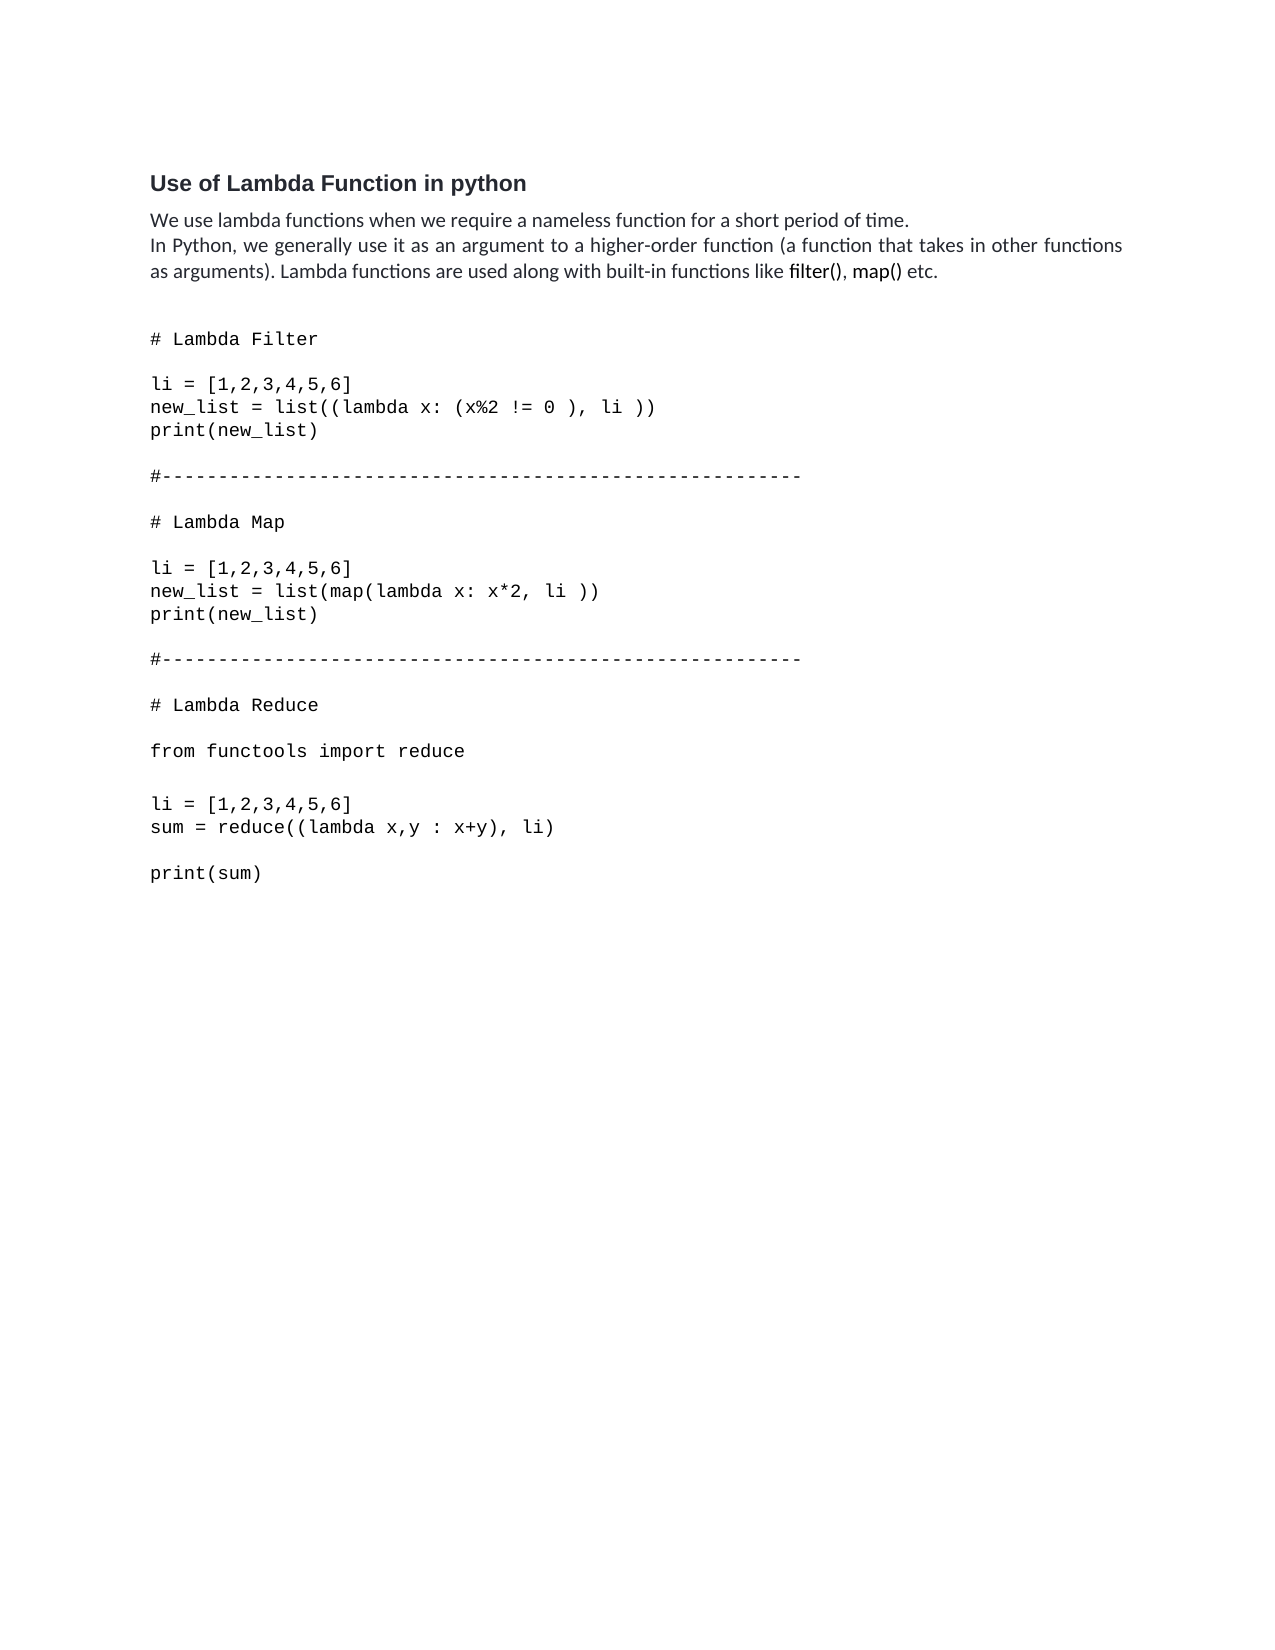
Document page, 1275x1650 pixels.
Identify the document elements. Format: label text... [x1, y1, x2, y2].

text #--------------------------------------------------------- [150, 467, 1125, 488]
text li = [1,2,3,4,5,6] [150, 795, 1125, 816]
text new_list = list((lambda x: (x%2 != 0 ), li )) [150, 398, 1125, 419]
text li = [1,2,3,4,5,6] [150, 375, 1125, 396]
text # Lambda Filter [150, 329, 1125, 351]
text In Python, we generally use it as an argument to a higher-order function (a function that takes in other functions as arguments). Lambda functions are used along with built-in functions like filter(), map() etc. [150, 233, 1125, 283]
text We use lambda functions when we require a nameless function for a short period of time. [150, 207, 1125, 233]
text print(sum) [150, 864, 1125, 885]
text from functools import reduce [150, 742, 1125, 763]
text #--------------------------------------------------------- [150, 650, 1125, 671]
subtitle Use of Lambda Function in python [150, 170, 1125, 196]
text li = [1,2,3,4,5,6] [150, 558, 1125, 580]
text new_list = list(map(lambda x: x*2, li )) [150, 581, 1125, 603]
text print(new_list) [150, 604, 1125, 626]
text # Lambda Map [150, 513, 1125, 534]
text sum = reduce((lambda x,y : x+y), li) [150, 818, 1125, 839]
text # Lambda Reduce [150, 696, 1125, 717]
text print(new_list) [150, 421, 1125, 442]
